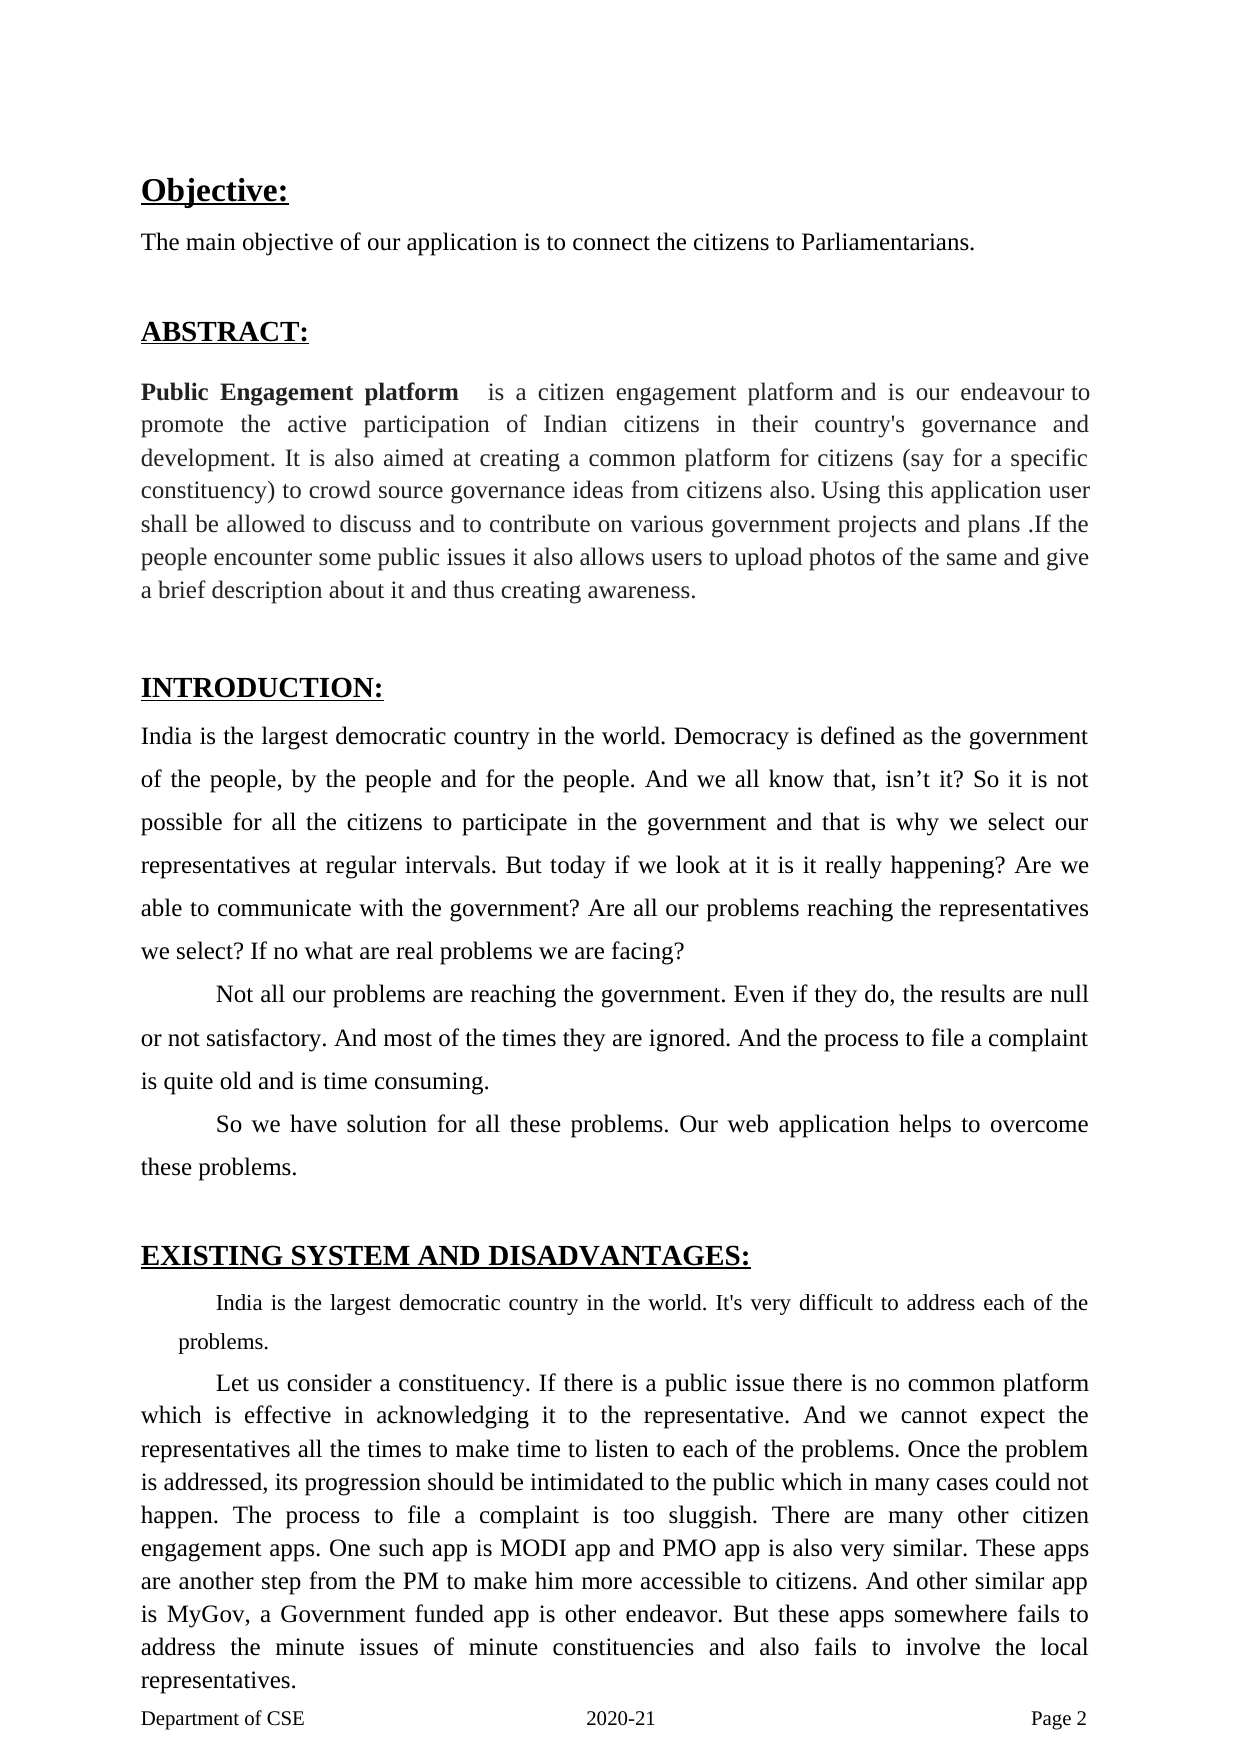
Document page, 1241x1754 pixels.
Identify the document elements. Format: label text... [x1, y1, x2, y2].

text INTRODUCTION: [141, 671, 1090, 704]
text So we have solution for all these problems. Our web application helps to overcome these problems. [141, 1109, 1090, 1181]
text Not all our problems are reaching the government. Even if they do, the results are null or not satisfactory. And most of the times they are ignored. And the process to file a complaint is quite old and is time consuming. [141, 979, 1090, 1094]
text India is the largest democratic country in the world. Democracy is defined as the government of the people, by the people and for the people. And we all know that, isn’t it? So it is not possible for all the citizens to participate in the government and that is why we select our representatives at regular intervals. But today if we look at it is it really happening? Are we able to communicate with the government? Are all our problems reaching the representatives we select? If no what are real problems we are facing? [141, 721, 1090, 965]
text Objective: [141, 170, 1090, 208]
text ABSTRACT: [141, 314, 1090, 347]
text India is the largest democratic country in the world. It's very difficult to address each of the problems. [178, 1289, 1090, 1354]
text EXISTING SYSTEM AND DISADVANTAGES: [141, 1238, 1090, 1272]
text Public Engagement platform is a citizen engagement platform and is our endeavour to promote the active participation of Indian citizens in their country's governance and development. It is also aimed at creating a common platform for citizens (say for a specific constituency) to crowd source governance ideas from citizens also. Using this application user shall be allowed to discuss and to contribute on various government projects and plans .If the people encounter some public issues it also allows users to upload photos of the same and give a brief description about it and thus creating awareness. [141, 377, 1090, 603]
text The main objective of our application is to connect the citizens to Parliamentarians. [141, 227, 1090, 256]
text Let us consider a constituency. If there is a public issue there is no common platform which is effective in acknowledging it to the representative. And we cannot expect the representatives all the times to make time to listen to each of the problems. Once the problem is addressed, its progression should be intimidated to the public which in many cases could not happen. The process to file a complaint is too sluggish. There are many other citizen engagement apps. One such app is MODI app and PMO app is also very similar. These apps are another step from the PM to make him more accessible to citizens. And other similar app is MyGov, a Government funded app is other endeavor. But these apps somewhere fails to address the minute issues of minute constituencies and also fails to involve the local representatives. [141, 1368, 1090, 1693]
